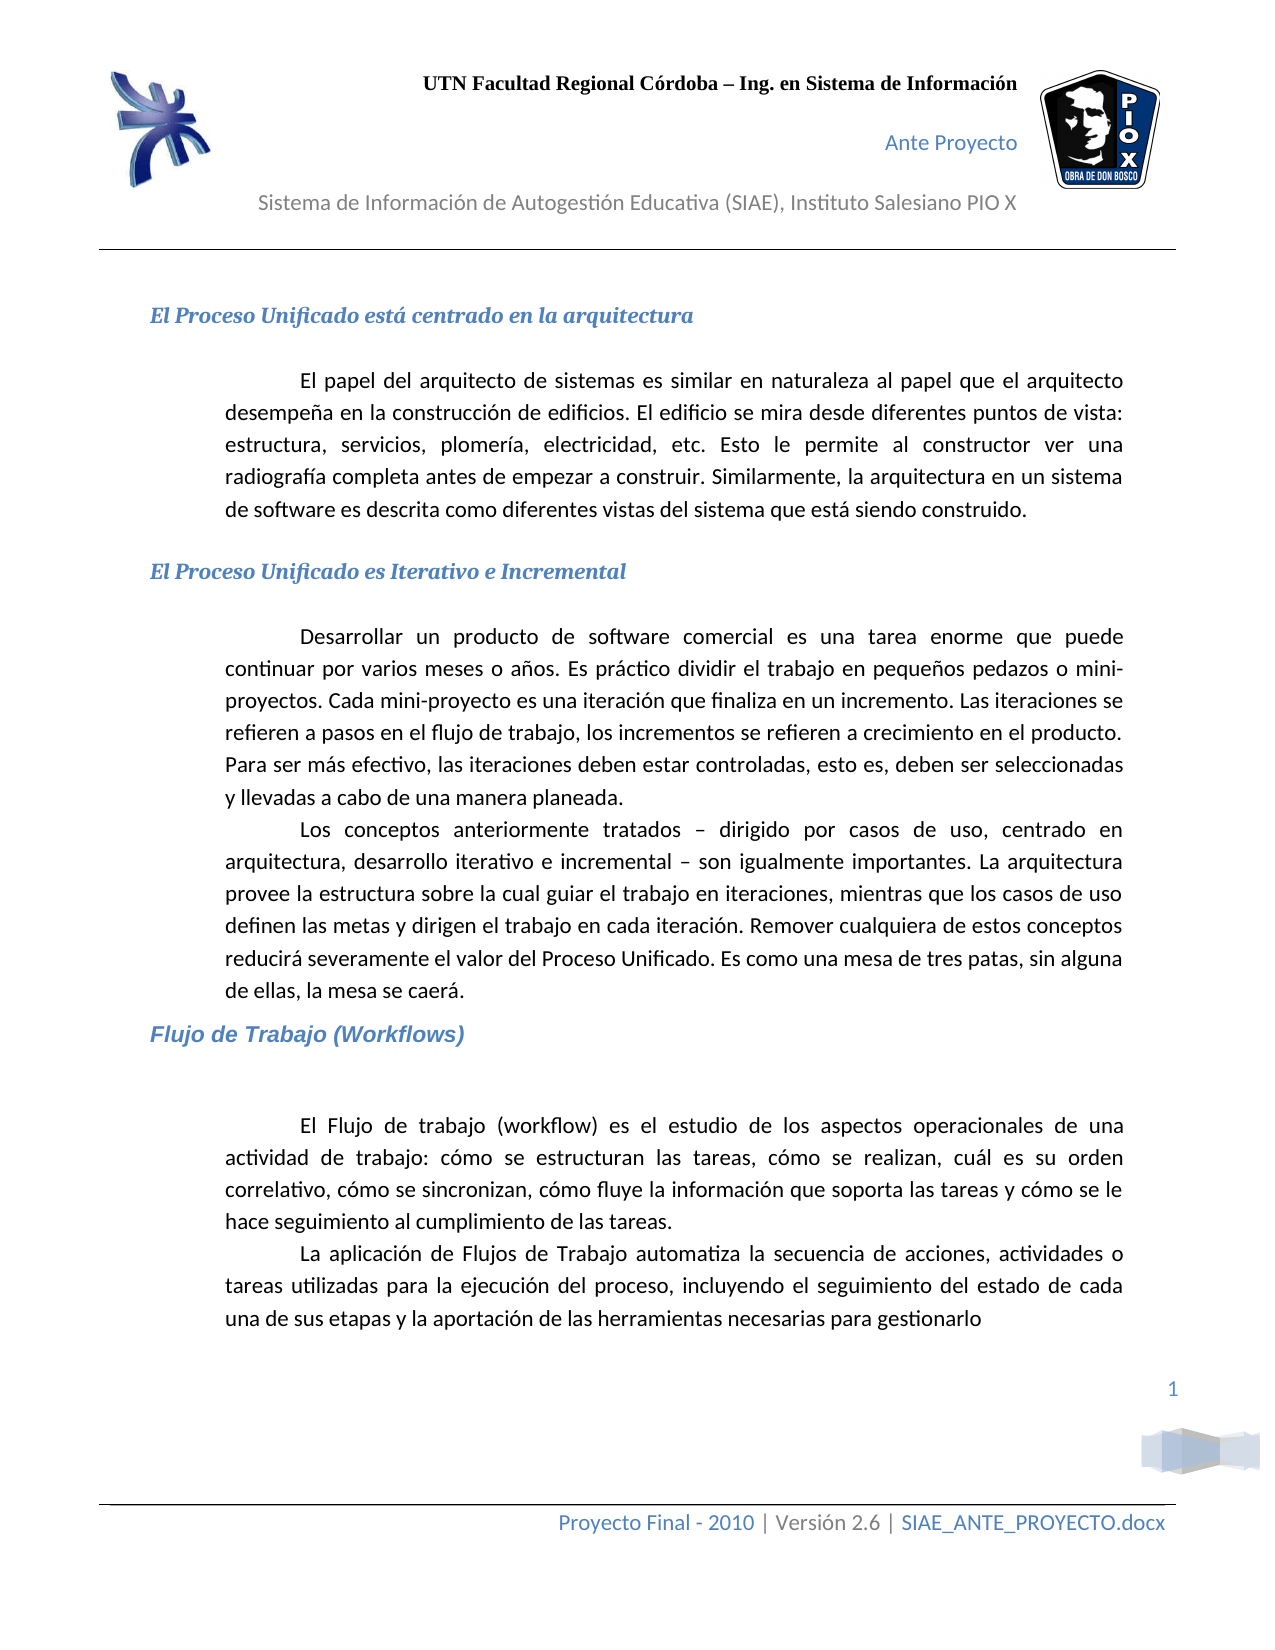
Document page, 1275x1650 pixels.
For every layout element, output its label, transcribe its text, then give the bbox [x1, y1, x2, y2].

text El papel del arquitecto de sistemas es similar en naturaleza al papel que el arquitecto desempeña en la construcción de edificios. El edificio se mira desde diferentes puntos de vista: estructura, servicios, plomería, electricidad, etc. Esto le permite al constructor ver una radiografía completa antes de empezar a construir. Similarmente, la arquitectura en un sistema de software es descrita como diferentes vistas del sistema que está siendo construido. [225, 366, 1125, 523]
text El Proceso Unificado está centrado en la arquitectura [150, 303, 1125, 329]
text El Proceso Unificado es Iterativo e Incremental [150, 559, 1125, 585]
picture [109, 70, 212, 189]
text Desarrollar un producto de software comercial es una tarea enorme que puede continuar por varios meses o años. Es práctico dividir el trabajo en pequeños pedazos o mini-proyectos. Cada mini-proyecto es una iteración que finaliza en un incremento. Las iteraciones se refieren a pasos en el flujo de trabajo, los incrementos se refieren a crecimiento en el producto. Para ser más efectivo, las iteraciones deben estar controladas, esto es, deben ser seleccionadas y llevadas a cabo de una manera planeada. [225, 622, 1125, 811]
text Los conceptos anteriormente tratados – dirigido por casos de uso, centrado en arquitectura, desarrollo iterativo e incremental – son igualmente importantes. La arquitectura provee la estructura sobre la cual guiar el trabajo en iteraciones, mientras que los casos de uso definen las metas y dirigen el trabajo en cada iteración. Remover cualquiera de estos conceptos reducirá severamente el valor del Proceso Unificado. Es como una mesa de tres patas, sin alguna de ellas, la mesa se caerá. [225, 815, 1125, 1004]
picture [1040, 70, 1160, 189]
text El Flujo de trabajo (workflow) es el estudio de los aspectos operacionales de una actividad de trabajo: cómo se estructuran las tareas, cómo se realizan, cuál es su orden correlativo, cómo se sincronizan, cómo fluye la información que soporta las tareas y cómo se le hace seguimiento al cumplimiento de las tareas. [225, 1111, 1125, 1235]
text La aplicación de Flujos de Trabajo automatiza la secuencia de acciones, actividades o tareas utilizadas para la ejecución del proceso, incluyendo el seguimiento del estado de cada una de sus etapas y la aportación de las herramientas necesarias para gestionarlo [225, 1239, 1125, 1332]
subtitle Flujo de Trabajo (Workflows) [150, 1021, 1125, 1047]
